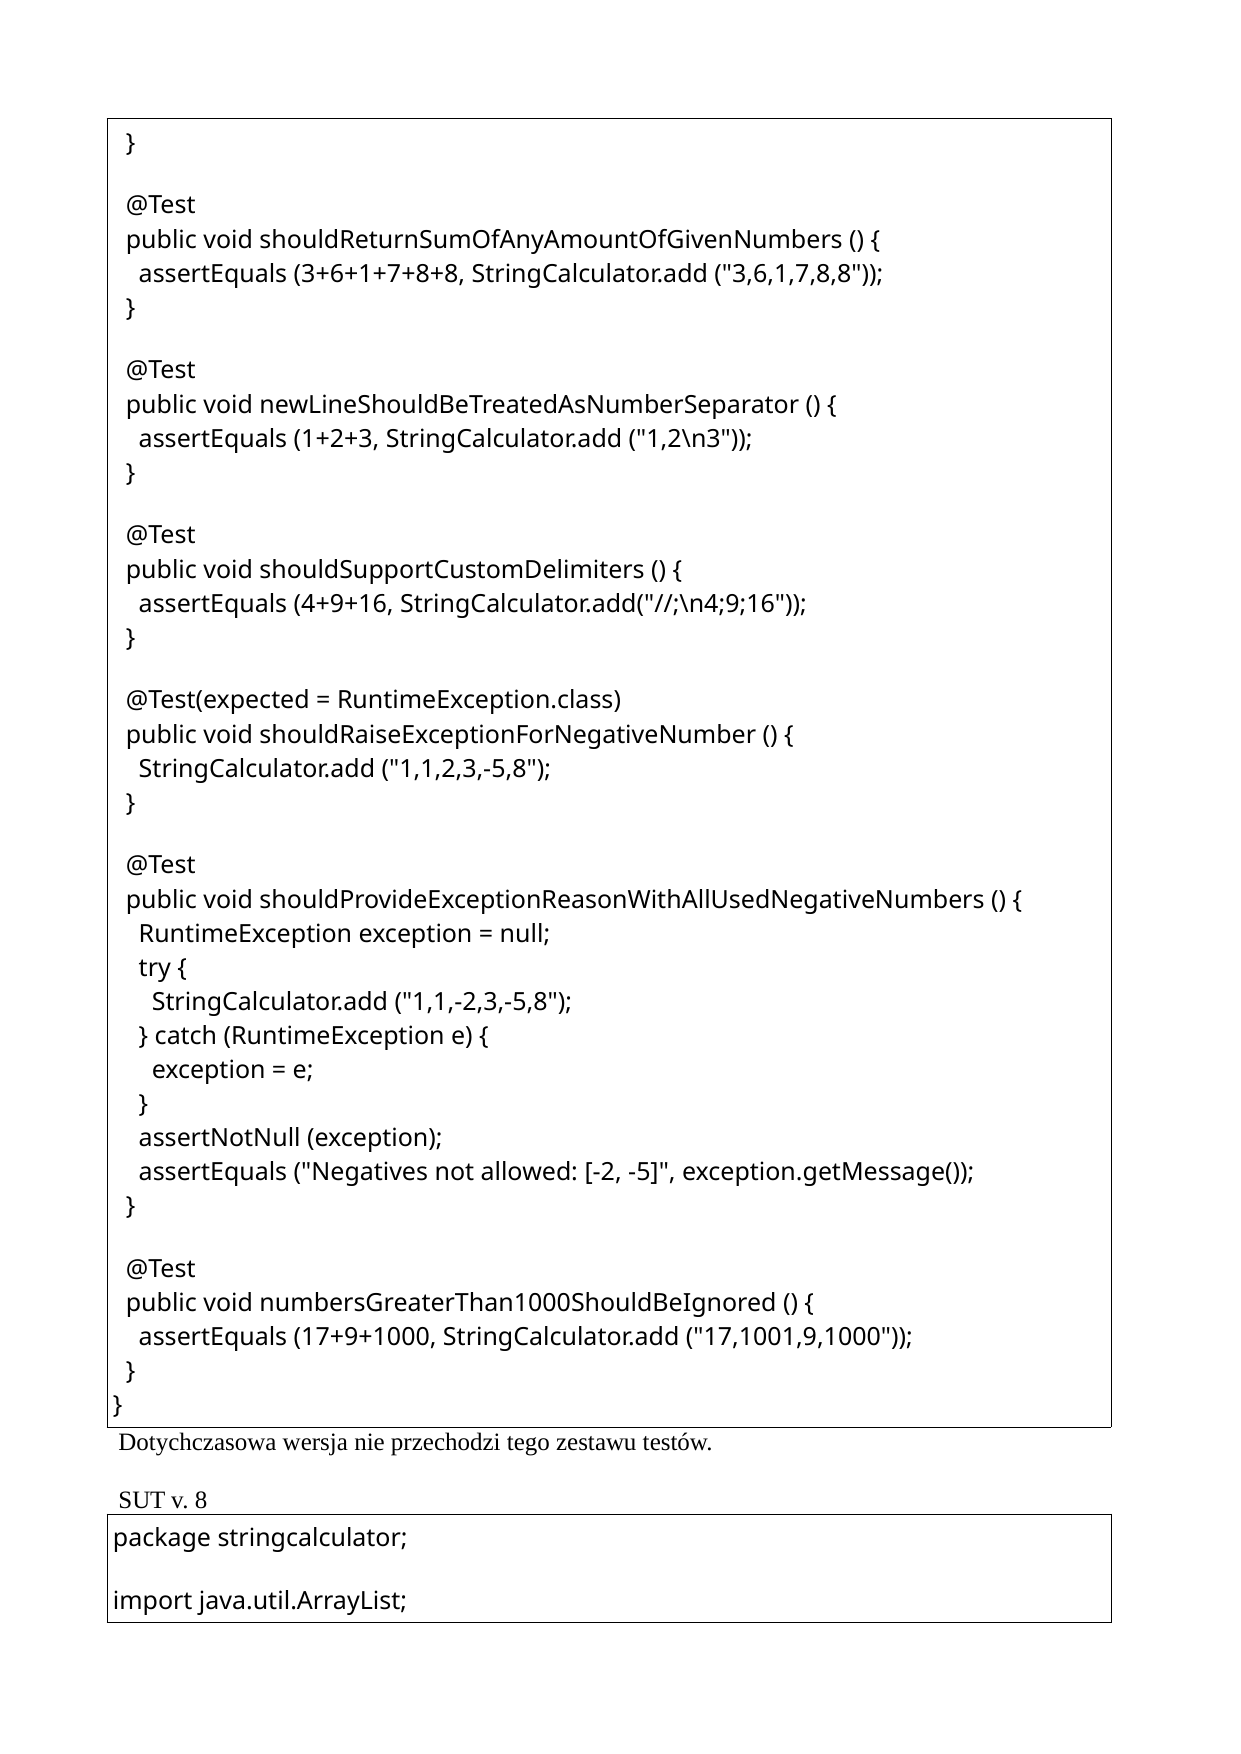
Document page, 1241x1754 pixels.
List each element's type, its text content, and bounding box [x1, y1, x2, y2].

text SUT v. 8 [118, 1485, 1122, 1513]
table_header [108, 119, 1111, 1427]
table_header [108, 1515, 1111, 1622]
text Dotychczasowa wersja nie przechodzi tego zestawu testów. [118, 1427, 1122, 1456]
